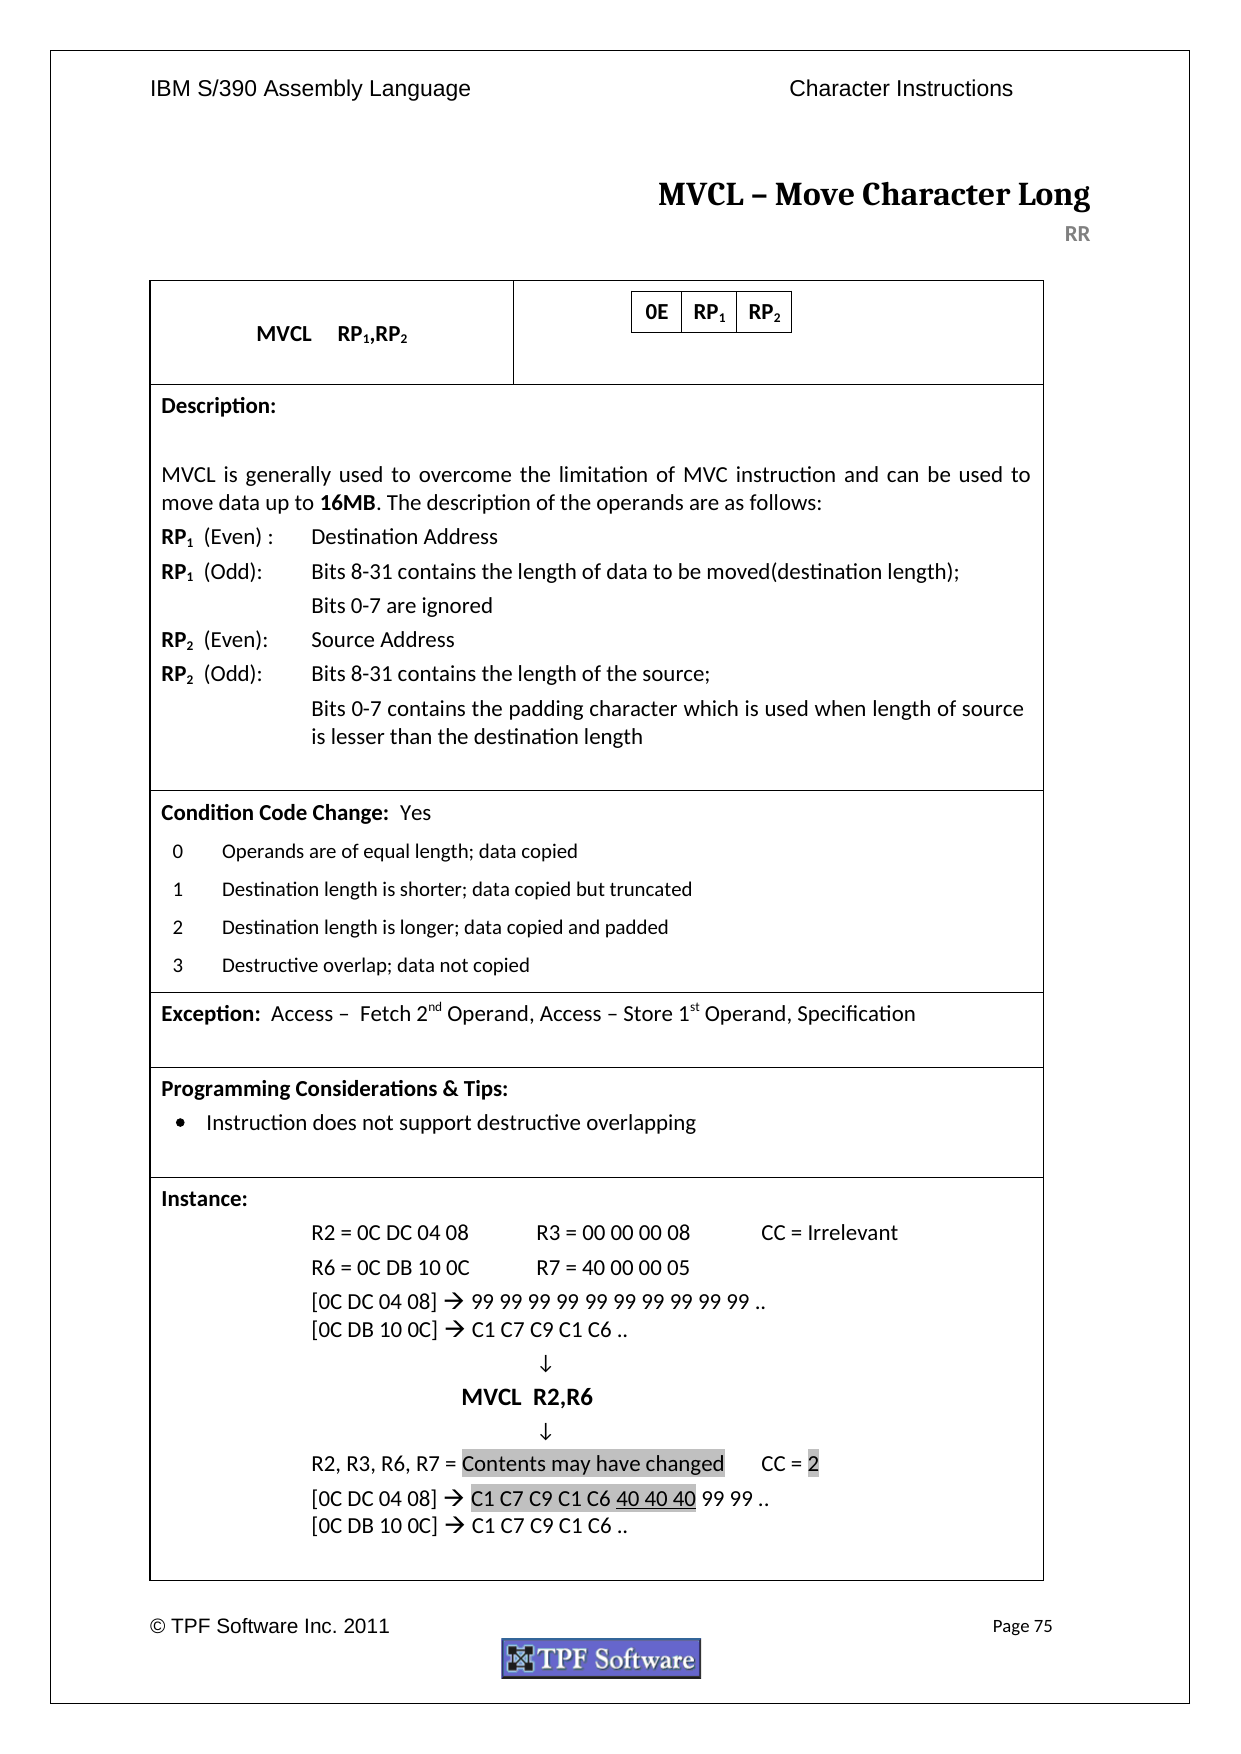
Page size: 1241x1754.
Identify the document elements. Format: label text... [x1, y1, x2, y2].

table_header MVCL RP1,RP2 [151, 281, 513, 384]
table_cell Description: MVCL is generally used to overcome the limitation of MVC instruction and can be used to move data up to 16MB. The description of the operands are as follows: RP1 (Even) : Destination Address RP1 (Odd): Bits 8-31 contains the length of data to be moved(destination length); Bits 0-7 are ignored RP2 (Even): Source Address RP2 (Odd): Bits 8-31 contains the length of the source; Bits 0-7 contains the padding character which is used when length of source is lesser than the destination length [151, 385, 1043, 790]
text RR [150, 219, 1090, 248]
table_cell Condition Code Change: Yes [151, 791, 1043, 992]
subtitle MVCL – Move Character Long [150, 175, 1090, 213]
table_cell Exception: Access – Fetch 2nd Operand, Access – Store 1st Operand, Specification [151, 993, 1043, 1067]
table_cell Programming Considerations & Tips: Instruction does not support destructive overlapping [151, 1068, 1043, 1177]
table_header [514, 281, 1043, 384]
picture [501, 1638, 702, 1679]
table_cell Instance: R2 = 0C DC 04 08 R3 = 00 00 00 08 CC = Irrelevant R6 = 0C DB 10 0C R7 = 40 00 00 05 [0C DC 04 08] 99 99 99 99 99 99 99 99 99 99 .. [0C DB 10 0C] C1 C7 C9 C1 C6 .. ↓ MVCL R2,R6 ↓ R2, R3, R6, R7 = Contents may have changed CC = 2 [0C DC 04 08] C1 C7 C9 C1 C6 40 40 40 99 99 .. [0C DB 10 0C] C1 C7 C9 C1 C6 .. [151, 1178, 1043, 1580]
